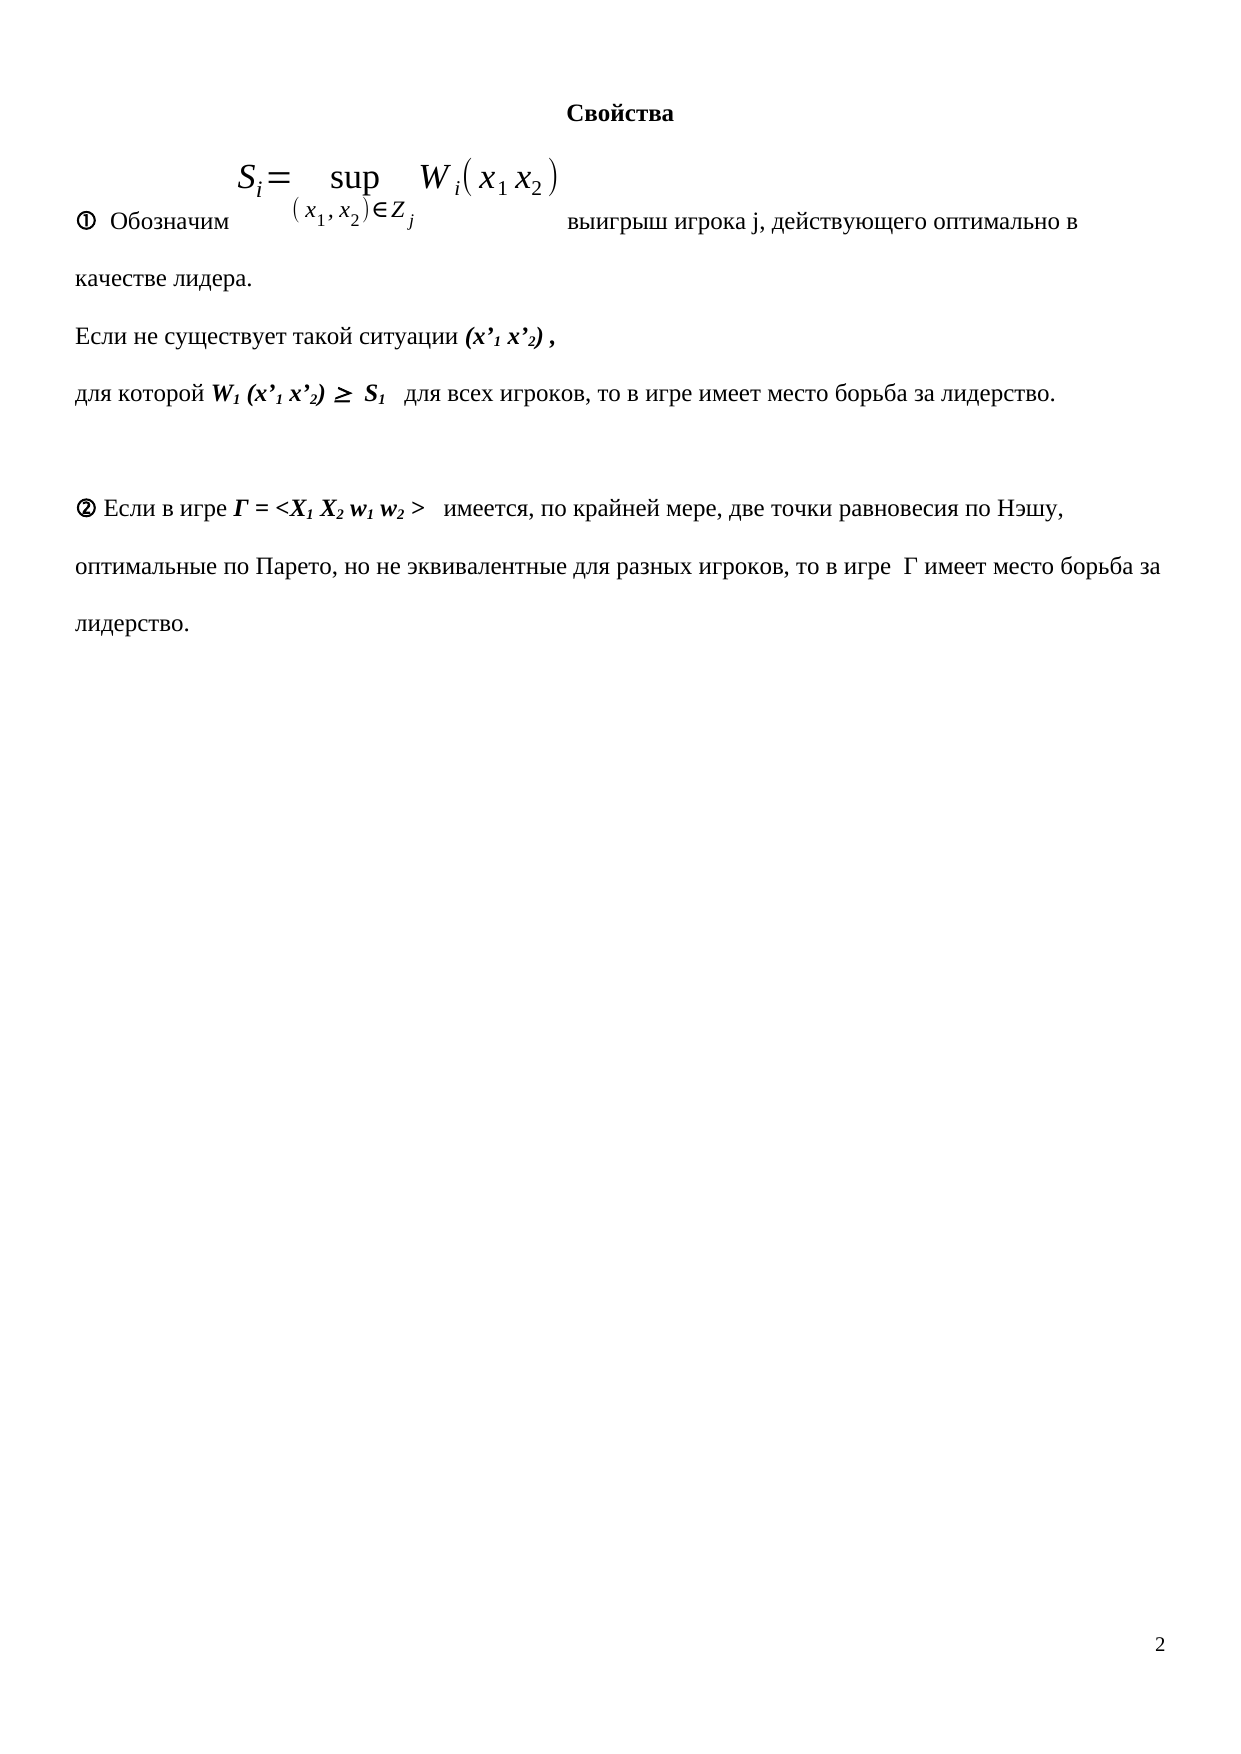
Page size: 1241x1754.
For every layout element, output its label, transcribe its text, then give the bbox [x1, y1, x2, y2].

text Если в игре Г = <X1 X2 w1 w2 > имеется, по крайней мере, две точки равновесия по Нэшу, оптимальные по Парето, но не эквивалентные для разных игроков, то в игре Г имеет место борьба за лидерство. [75, 493, 1165, 637]
text для которой W1 (х’1 x’2) S1 для всех игроков, то в игре имеет место борьба за лидерство. [75, 378, 1165, 407]
text Если не существует такой ситуации (х’1 x’2) , [75, 321, 1165, 350]
text Обозначим выигрыш игрока j, действующего оптимально в качестве лидера. [75, 155, 1165, 292]
subtitle Свойства [75, 98, 1165, 127]
